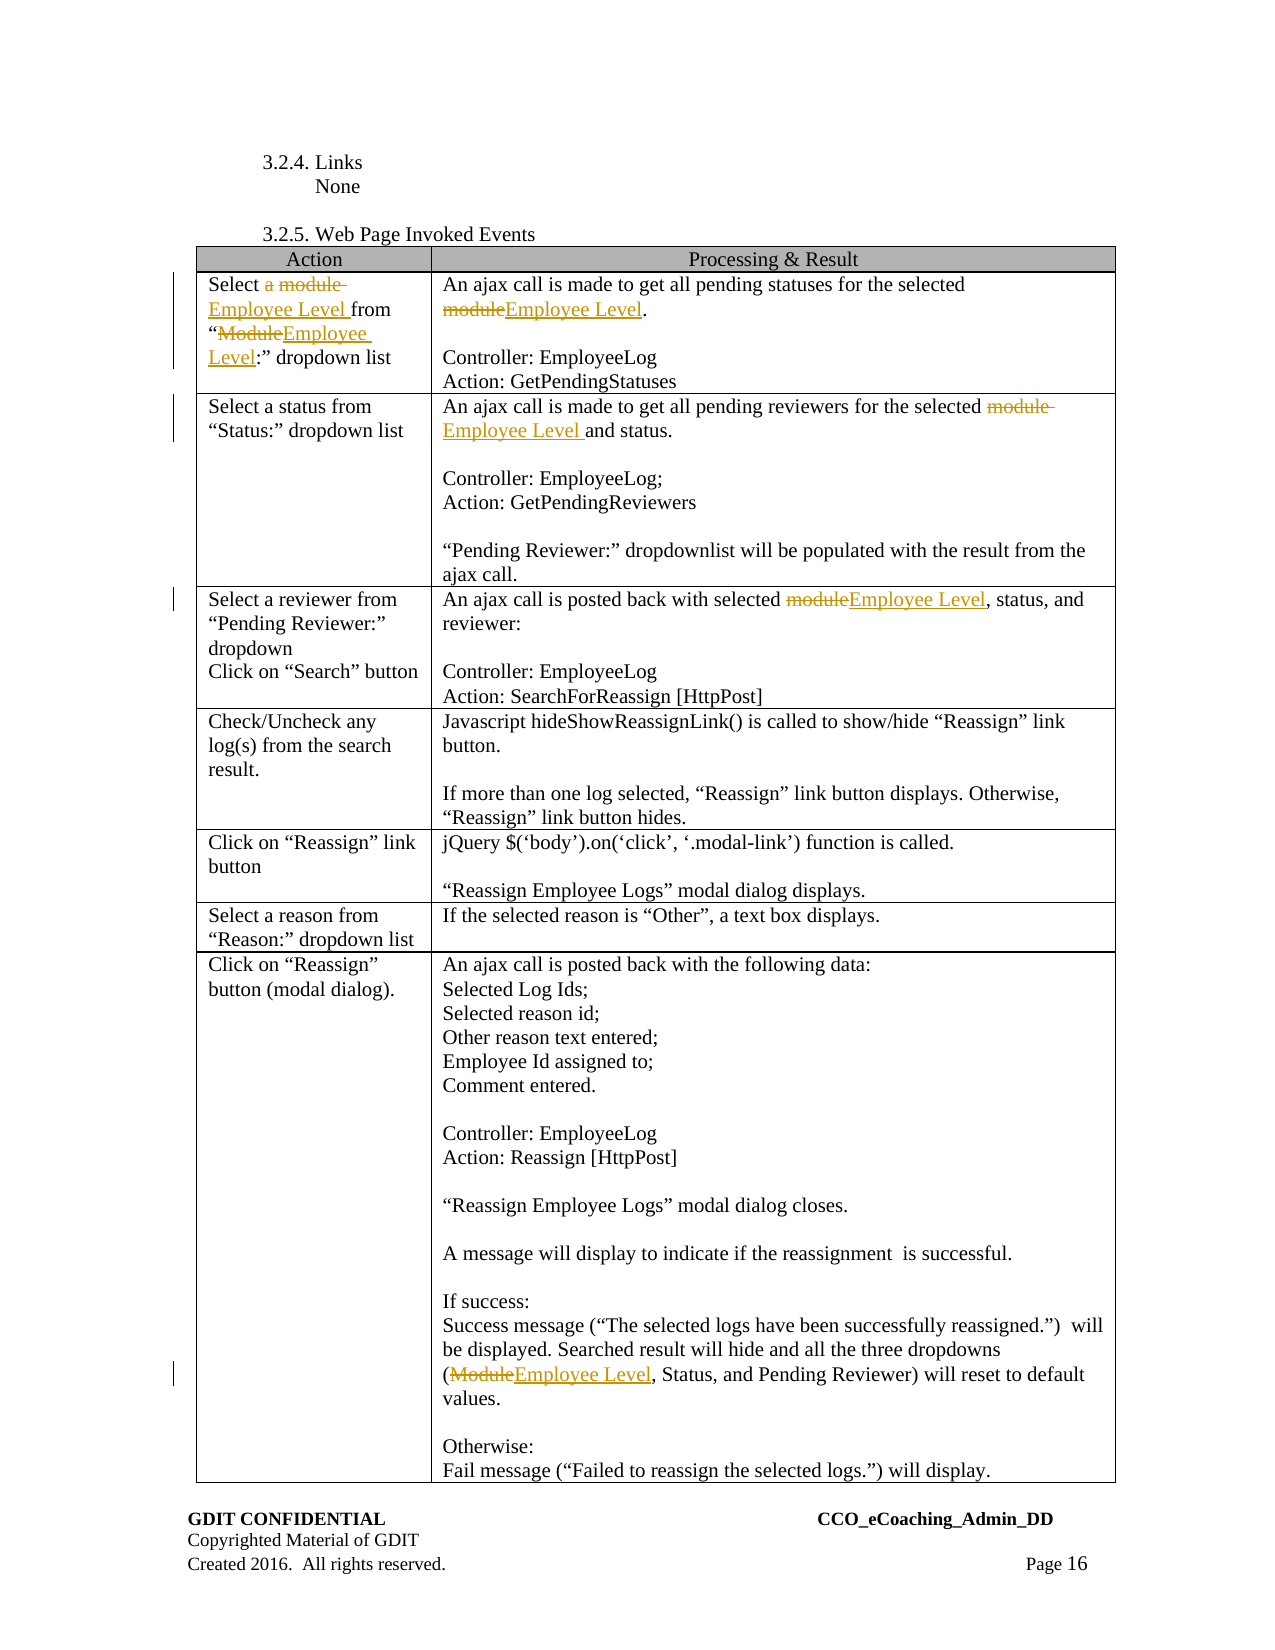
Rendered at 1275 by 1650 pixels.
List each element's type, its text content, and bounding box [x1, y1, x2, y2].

table_cell Select a reviewer from “Pending Reviewer:” dropdown Click on “Search” button [197, 587, 431, 708]
table_cell An ajax call is made to get all pending statuses for the selected . Controller: EmployeeLog Action: GetPendingStatuses [432, 273, 1115, 393]
table_header Action [197, 247, 431, 271]
table_cell Click on “Reassign” button (modal dialog). [197, 953, 431, 1482]
list None [315, 174, 1087, 198]
table_cell If the selected reason is “Other”, a text box displays. [432, 903, 1115, 951]
table_cell Click on “Reassign” link button [197, 830, 431, 902]
table_cell Select a reason from “Reason:” dropdown list [197, 903, 431, 951]
table_header Processing & Result [432, 247, 1115, 271]
table_cell An ajax call is posted back with selected , status, and reviewer: Controller: EmployeeLog Action: SearchForReassign [HttpPost] [432, 587, 1115, 708]
list Web Page Invoked Events [262, 222, 1087, 246]
table_cell jQuery $(‘body’).on(‘click’, ‘.modal-link’) function is called. “Reassign Employee Logs” modal dialog displays. [432, 830, 1115, 902]
table_cell Check/Uncheck any log(s) from the search result. [197, 709, 431, 829]
list Links [262, 150, 1087, 174]
table_cell Select a status from “Status:” dropdown list [197, 394, 431, 586]
table_cell Select from “:” dropdown list [197, 273, 431, 393]
table_cell An ajax call is made to get all pending reviewers for the selected and status. Controller: EmployeeLog; Action: GetPendingReviewers “Pending Reviewer:” dropdownlist will be populated with the result from the ajax call. [432, 394, 1115, 586]
table_cell An ajax call is posted back with the following data: Selected Log Ids; Selected reason id; Other reason text entered; Employee Id assigned to; Comment entered. Controller: EmployeeLog Action: Reassign [HttpPost] “Reassign Employee Logs” modal dialog closes. A message will display to indicate if the reassignment is successful. If success: Success message (“The selected logs have been successfully reassigned.”) will be displayed. Searched result will hide and all the three dropdowns (, Status, and Pending Reviewer) will reset to default values. Otherwise: Fail message (“Failed to reassign the selected logs.”) will display. [432, 953, 1115, 1482]
table_cell Javascript hideShowReassignLink() is called to show/hide “Reassign” link button. If more than one log selected, “Reassign” link button displays. Otherwise, “Reassign” link button hides. [432, 709, 1115, 829]
